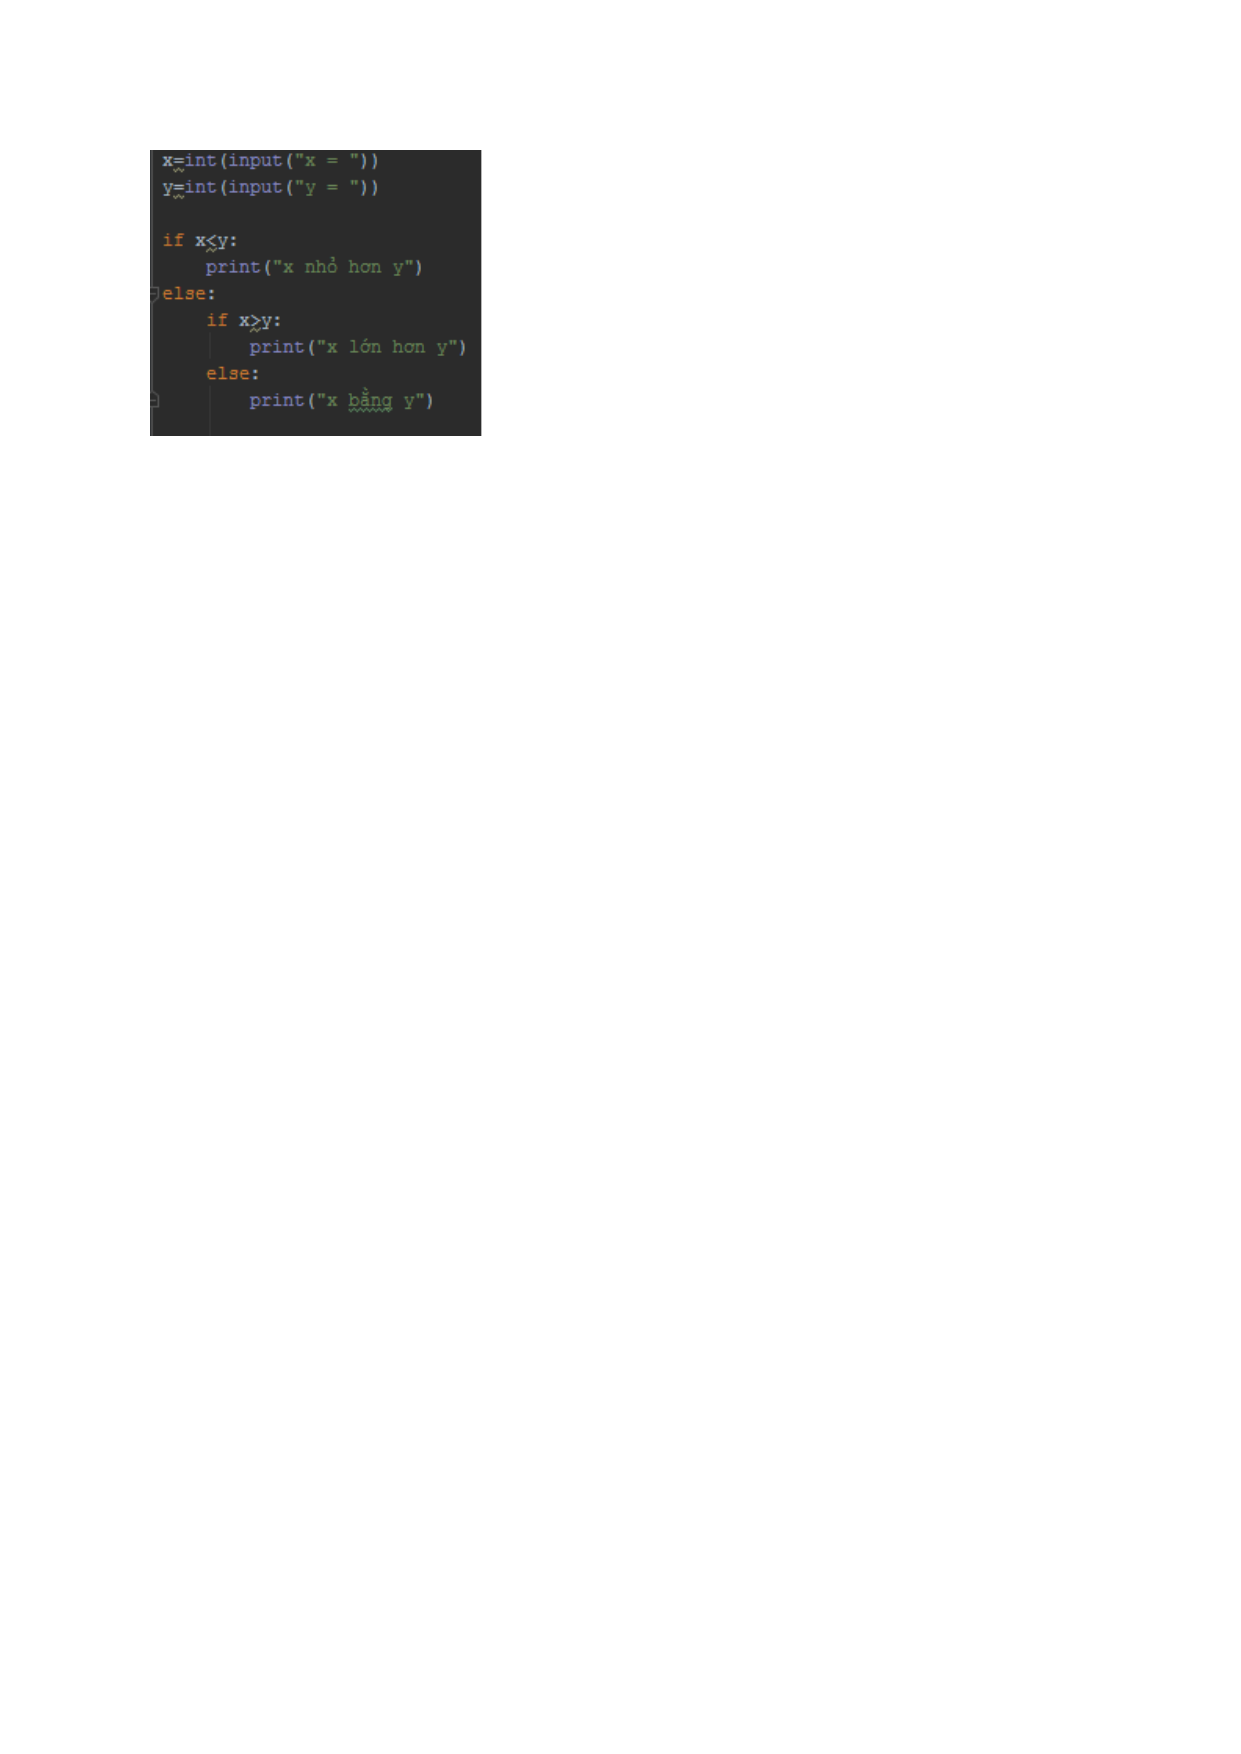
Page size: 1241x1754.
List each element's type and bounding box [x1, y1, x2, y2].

picture [150, 150, 482, 436]
